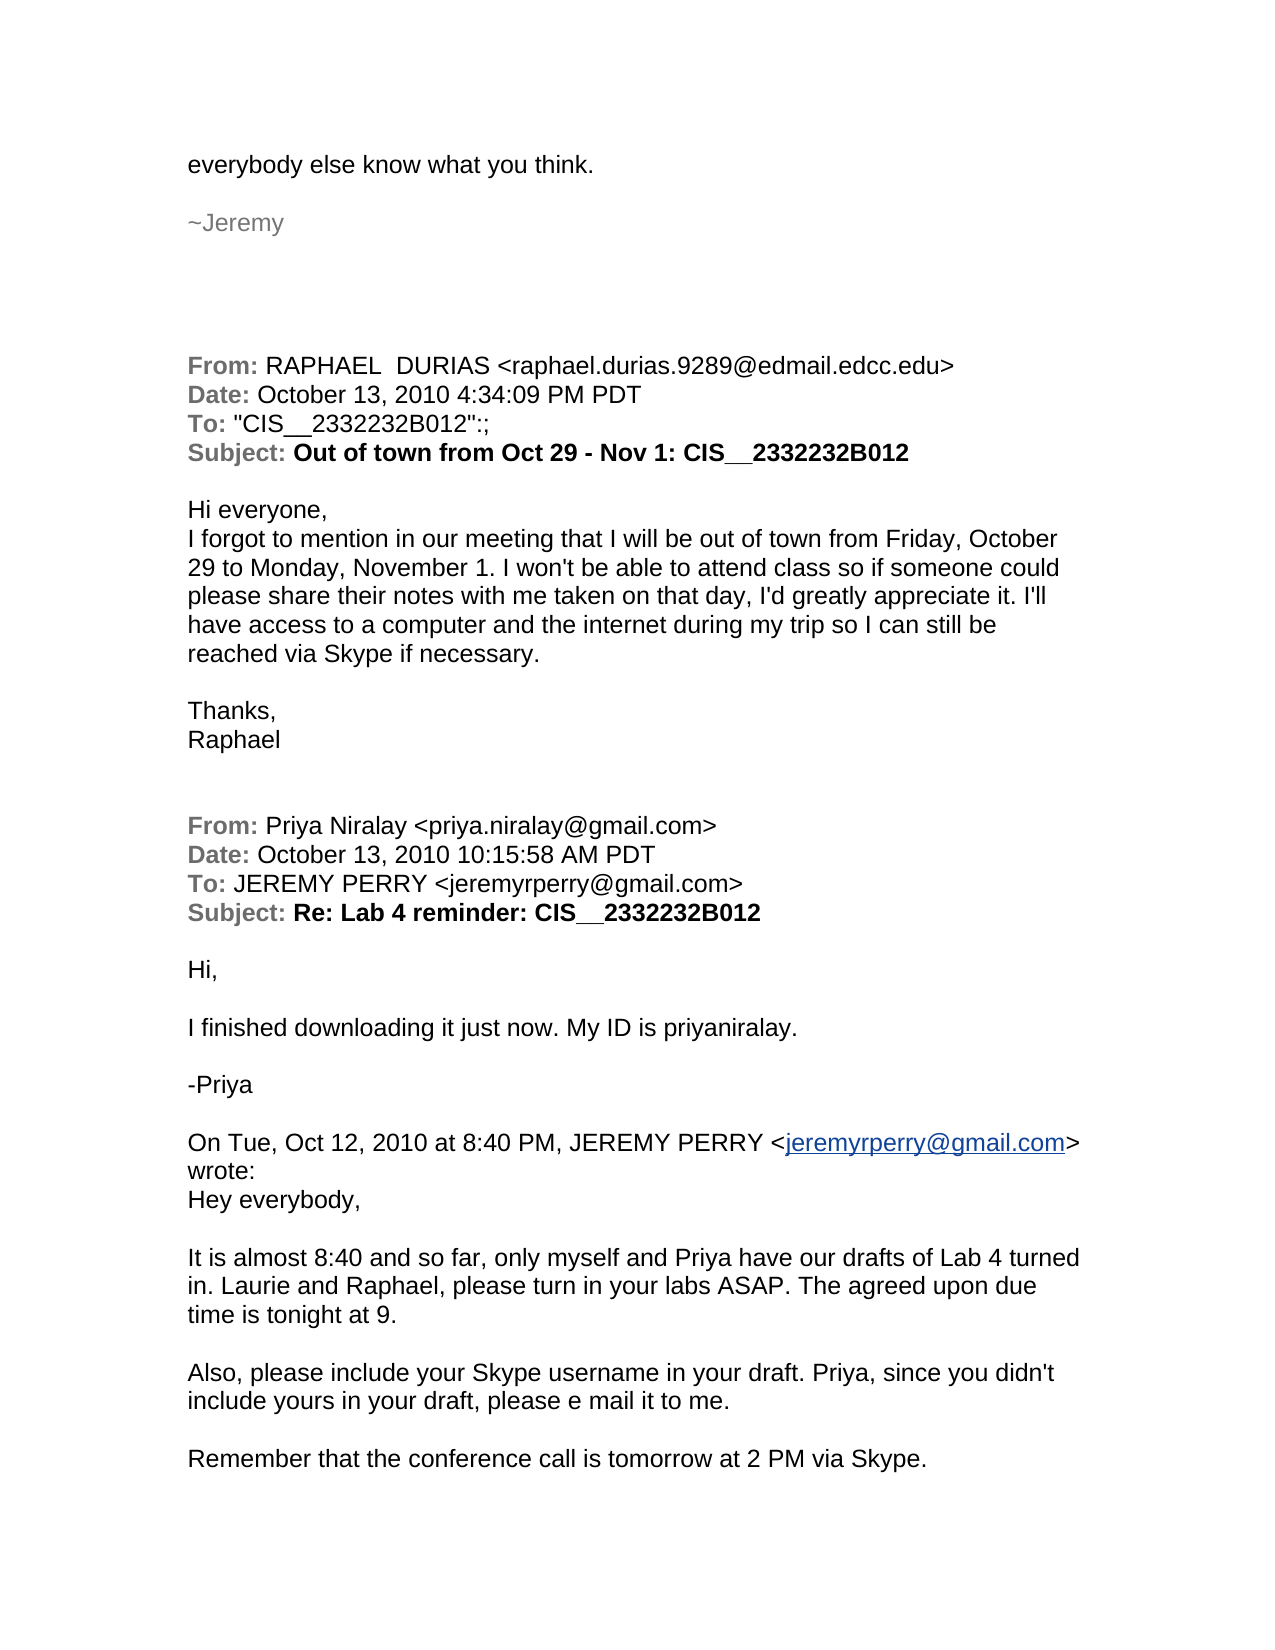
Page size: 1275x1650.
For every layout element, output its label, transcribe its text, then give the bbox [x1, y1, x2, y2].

text Subject: Out of town from Oct 29 - Nov 1: CIS__2332232B012 [187, 437, 1087, 466]
text It is almost 8:40 and so far, only myself and Priya have our drafts of Lab 4 turned in. Laurie and Raphael, please turn in your labs ASAP. The agreed upon due time is tonight at 9. [187, 1242, 1087, 1329]
text -Priya [187, 1070, 1087, 1099]
text I forgot to mention in our meeting that I will be out of town from Friday, October 29 to Monday, November 1. I won't be able to attend class so if someone could please share their notes with me taken on that day, I'd greatly appreciate it. I'll have access to a computer and the internet during my trip so I can still be reached via Skype if necessary. [187, 524, 1087, 667]
text Date: October 13, 2010 4:34:09 PM PDT [187, 380, 1087, 409]
text Date: October 13, 2010 10:15:58 AM PDT [187, 840, 1087, 869]
text Remember that the conference call is tomorrow at 2 PM via Skype. [187, 1444, 1087, 1472]
text Raphael [187, 725, 1087, 754]
text From: RAPHAEL DURIAS <raphael.durias.9289@edmail.edcc.edu> [187, 351, 1087, 380]
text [187, 150, 1087, 179]
text Hey everybody, [187, 1185, 1087, 1214]
text On Tue, Oct 12, 2010 at 8:40 PM, JEREMY PERRY ‪<jeremyrperry@gmail.com>‬ wrote: [187, 1127, 1087, 1185]
text Hi everyone, [187, 495, 1087, 524]
text To: "CIS__2332232B012":; [187, 409, 1087, 437]
text Thanks, [187, 696, 1087, 725]
text Hi, [187, 955, 1087, 984]
text From: Priya Niralay <priya.niralay@gmail.com> [187, 811, 1087, 840]
text I finished downloading it just now. My ID is priyaniralay. [187, 1012, 1087, 1041]
text Also, please include your Skype username in your draft. Priya, since you didn't include yours in your draft, please e mail it to me. [187, 1357, 1087, 1415]
text ~Jeremy [187, 207, 1087, 236]
text To: JEREMY PERRY <jeremyrperry@gmail.com> [187, 869, 1087, 897]
text Subject: Re: Lab 4 reminder: CIS__2332232B012 [187, 897, 1087, 926]
